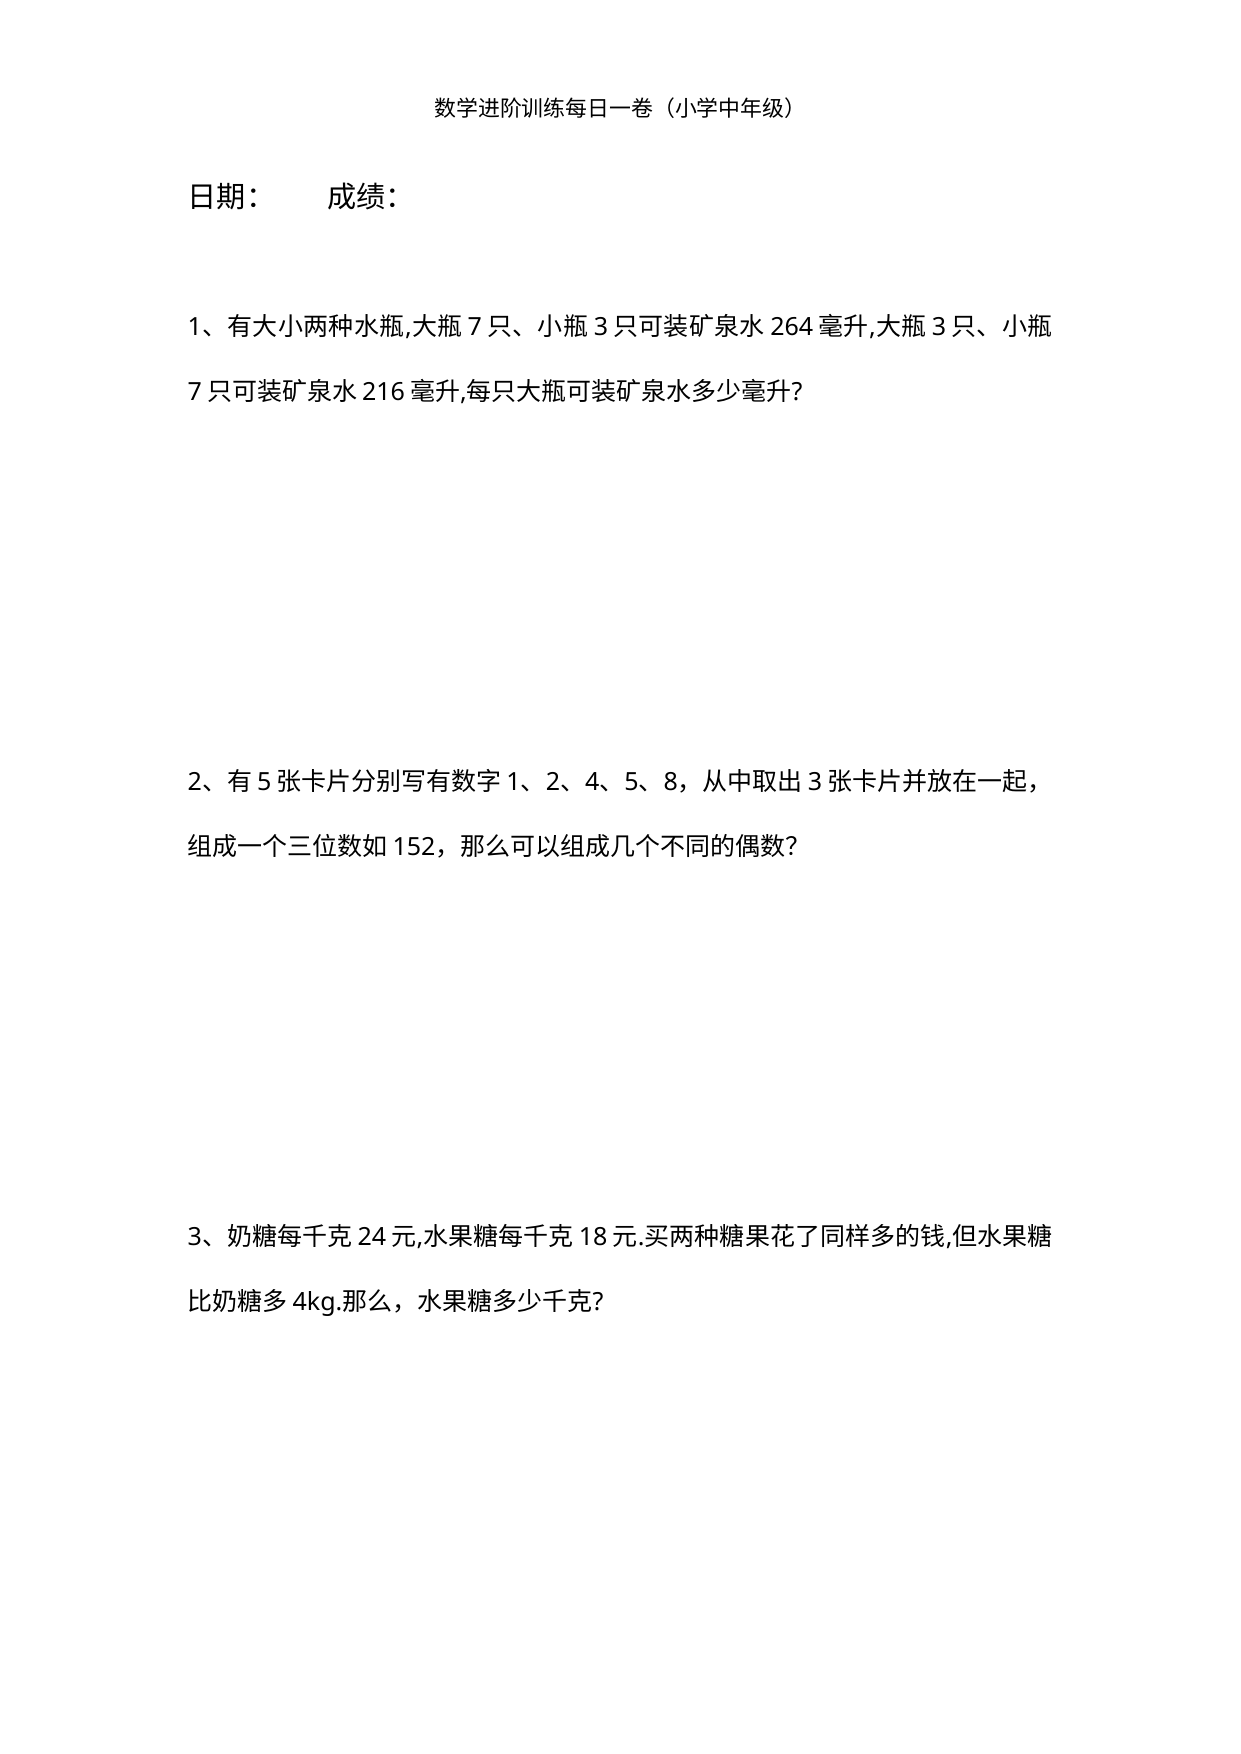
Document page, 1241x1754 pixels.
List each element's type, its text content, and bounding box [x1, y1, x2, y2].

text 1、有大小两种水瓶,大瓶7只、小瓶3只可装矿泉水264毫升,大瓶3只、小瓶7只可装矿泉水216毫升,每只大瓶可装矿泉水多少毫升? [187, 292, 1053, 422]
text 日期： 成绩： [187, 162, 1053, 227]
text 2、有5张卡片分别写有数字1、2、4、5、8，从中取出3张卡片并放在一起，组成一个三位数如152，那么可以组成几个不同的偶数？ [187, 747, 1053, 877]
text 3、奶糖每千克24元,水果糖每千克18元.买两种糖果花了同样多的钱,但水果糖比奶糖多4kg.那么，水果糖多少千克? [187, 1202, 1053, 1332]
